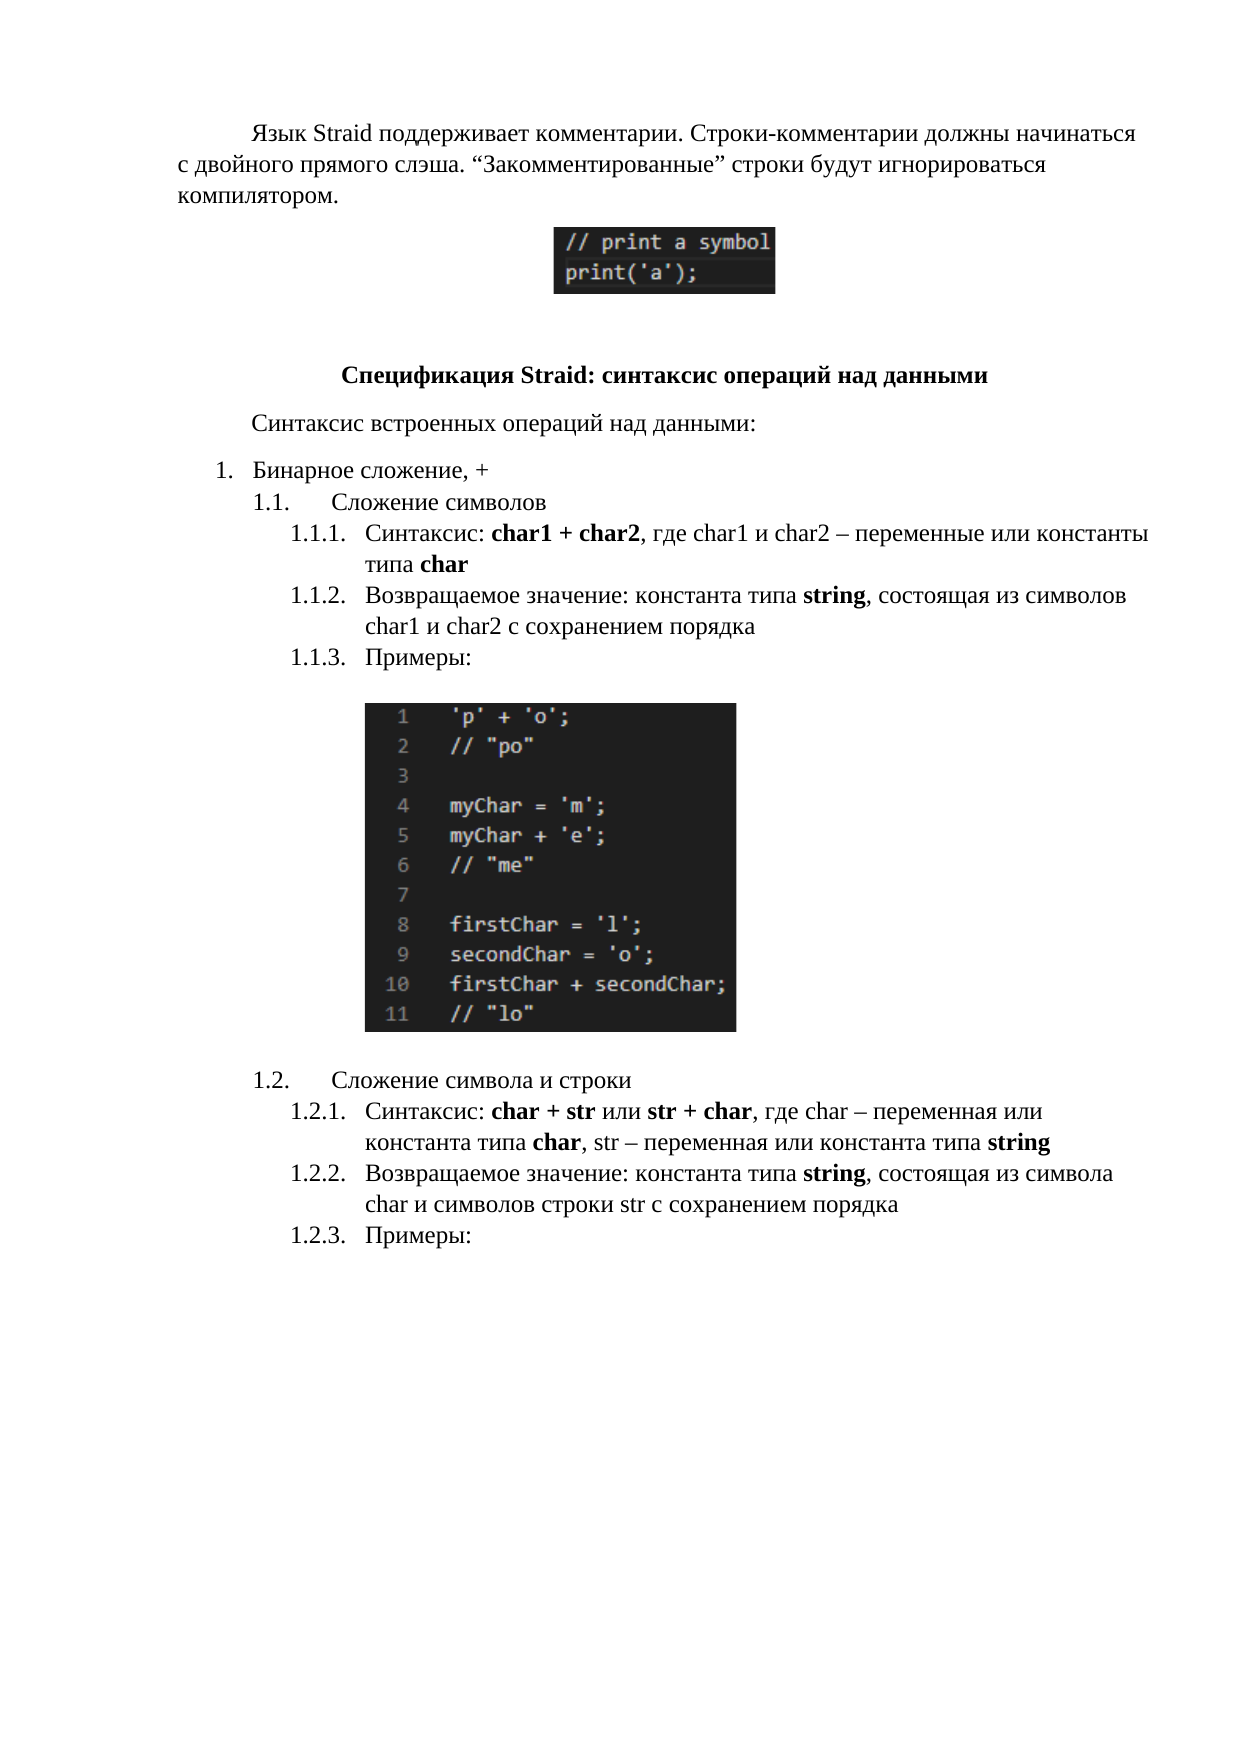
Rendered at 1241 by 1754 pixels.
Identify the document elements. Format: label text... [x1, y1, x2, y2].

text Спецификация Straid: синтаксис операций над данными [177, 360, 1152, 389]
list Сложение символа и строки [252, 1065, 1152, 1094]
list Возвращаемое значение: константа типа string, состоящая из символа char и символов строки str с сохранением порядка [290, 1158, 1152, 1218]
text Язык Straid поддерживает комментарии. Строки-комментарии должны начинаться с двойного прямого слэша. “Закомментированные” строки будут игнорироваться компилятором. [177, 118, 1152, 209]
list Бинарное сложение, + [215, 456, 1152, 484]
list Примеры: [290, 642, 1152, 671]
list Синтаксис: char + str или str + char, где char – переменная или константа типа char, str – переменная или константа типа string [290, 1096, 1152, 1156]
list Синтаксис: char1 + char2, где char1 и char2 – переменные или константы типа char [290, 518, 1152, 577]
picture [364, 703, 737, 1032]
picture [553, 227, 776, 294]
list Примеры: [290, 1220, 1152, 1249]
list Сложение символов [252, 487, 1152, 515]
list Возвращаемое значение: константа типа string, состоящая из символов char1 и char2 с сохранением порядка [290, 580, 1152, 639]
text Синтаксис встроенных операций над данными: [177, 408, 1152, 437]
